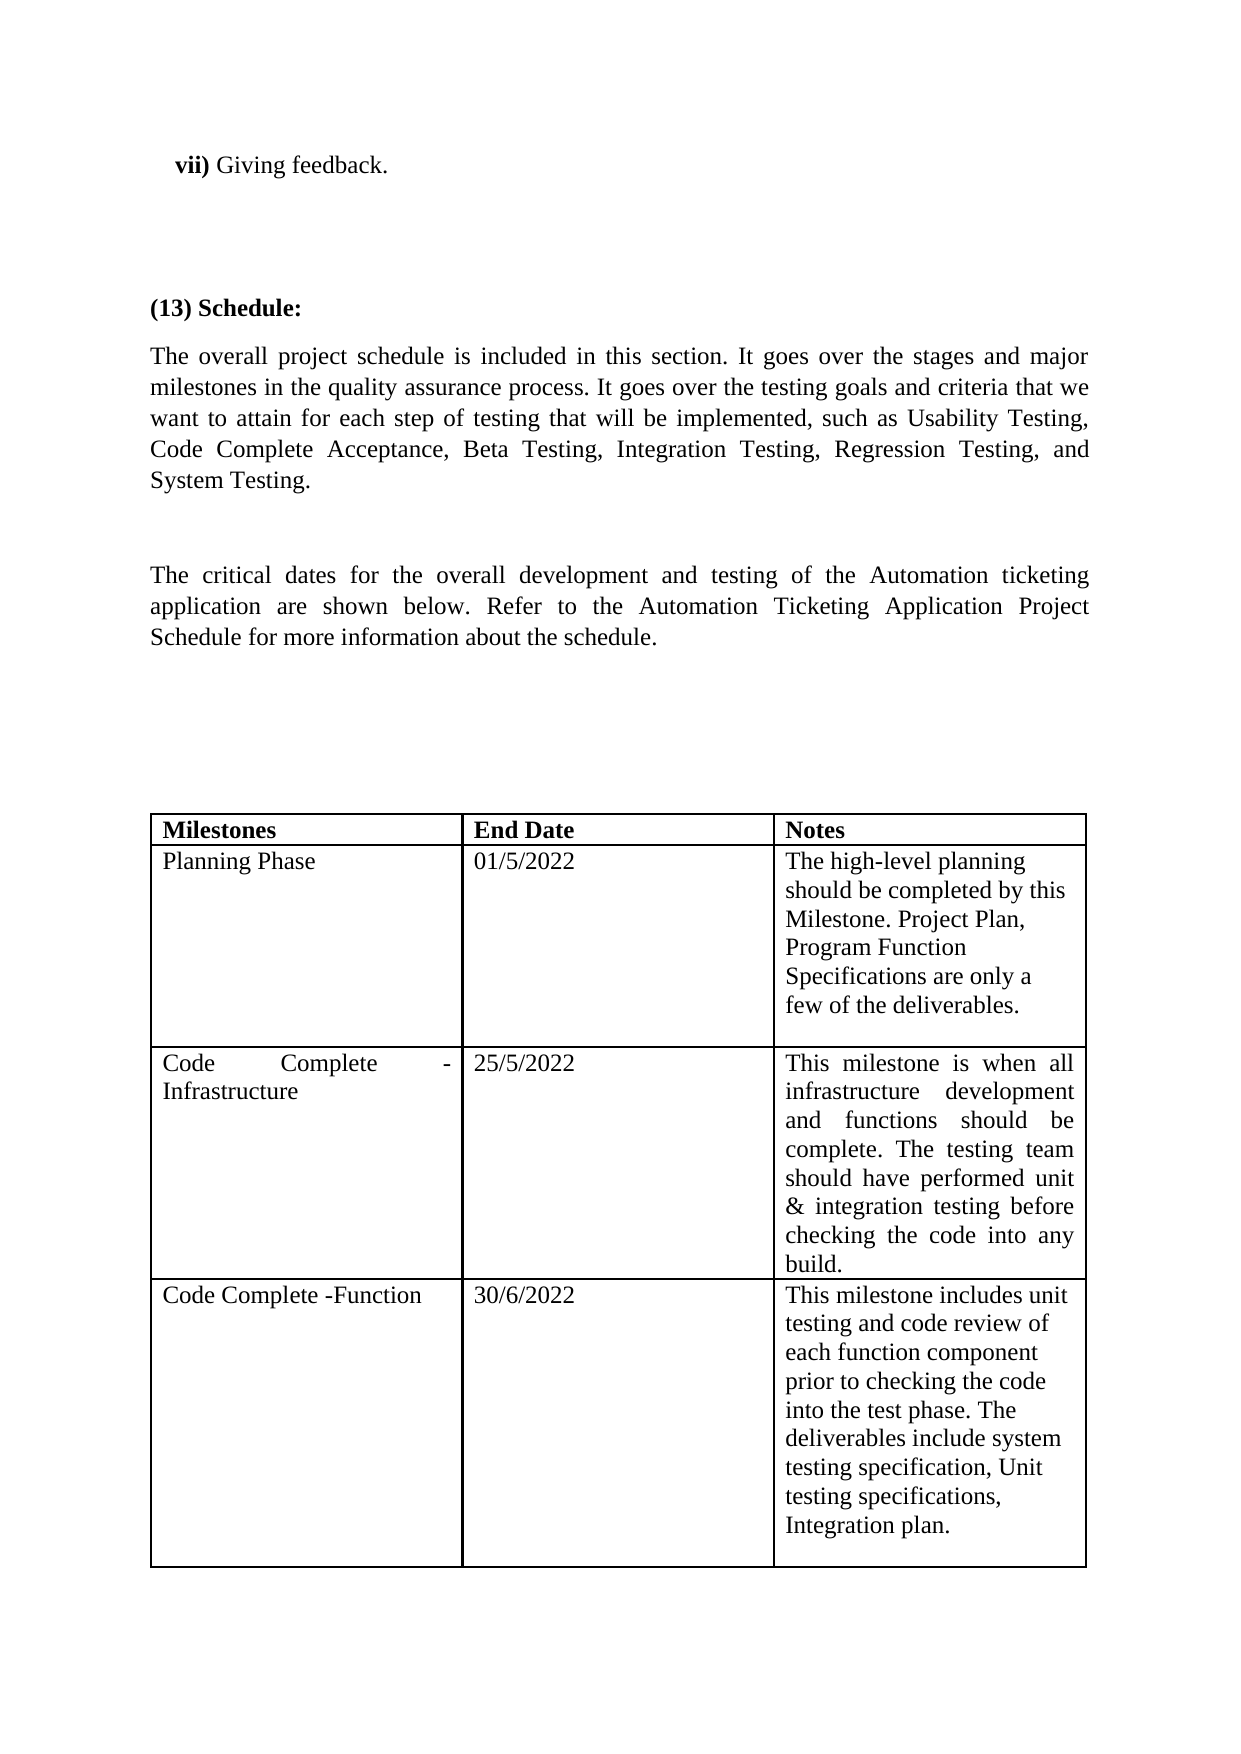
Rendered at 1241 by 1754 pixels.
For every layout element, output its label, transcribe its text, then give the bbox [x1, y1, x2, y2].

table_cell 01/5/2022 [464, 846, 773, 1046]
table_cell The high-level planning should be completed by this Milestone. Project Plan, Program Function Specifications are only a few of the deliverables. [775, 846, 1085, 1046]
table_cell This milestone is when all infrastructure development and functions should be complete. The testing team should have performed unit & integration testing before checking the code into any build. [775, 1048, 1085, 1278]
table_cell This milestone includes unit testing and code review of each function component prior to checking the code into the test phase. The deliverables include system testing specification, Unit testing specifications, Integration plan. [775, 1280, 1085, 1566]
table_cell Code Complete -Function [152, 1280, 461, 1566]
table_cell 30/6/2022 [464, 1280, 773, 1566]
table_cell Planning Phase [152, 846, 461, 1046]
text The overall project schedule is included in this section. It goes over the stages and major milestones in the quality assurance process. It goes over the testing goals and criteria that we want to attain for each step of testing that will be implemented, such as Usability Testing, Code Complete Acceptance, Beta Testing, Integration Testing, Regression Testing, and System Testing. [150, 341, 1090, 494]
text The critical dates for the overall development and testing of the Automation ticketing application are shown below. Refer to the Automation Ticketing Application Project Schedule for more information about the schedule. [150, 560, 1090, 651]
table_cell Code Complete - Infrastructure [152, 1048, 461, 1278]
table_header Milestones [152, 815, 461, 844]
table_header End Date [464, 815, 773, 844]
table_header Notes [775, 815, 1085, 844]
table_cell 25/5/2022 [464, 1048, 773, 1278]
text (13) Schedule: [150, 293, 1090, 322]
text vii) Giving feedback. [150, 150, 1090, 179]
